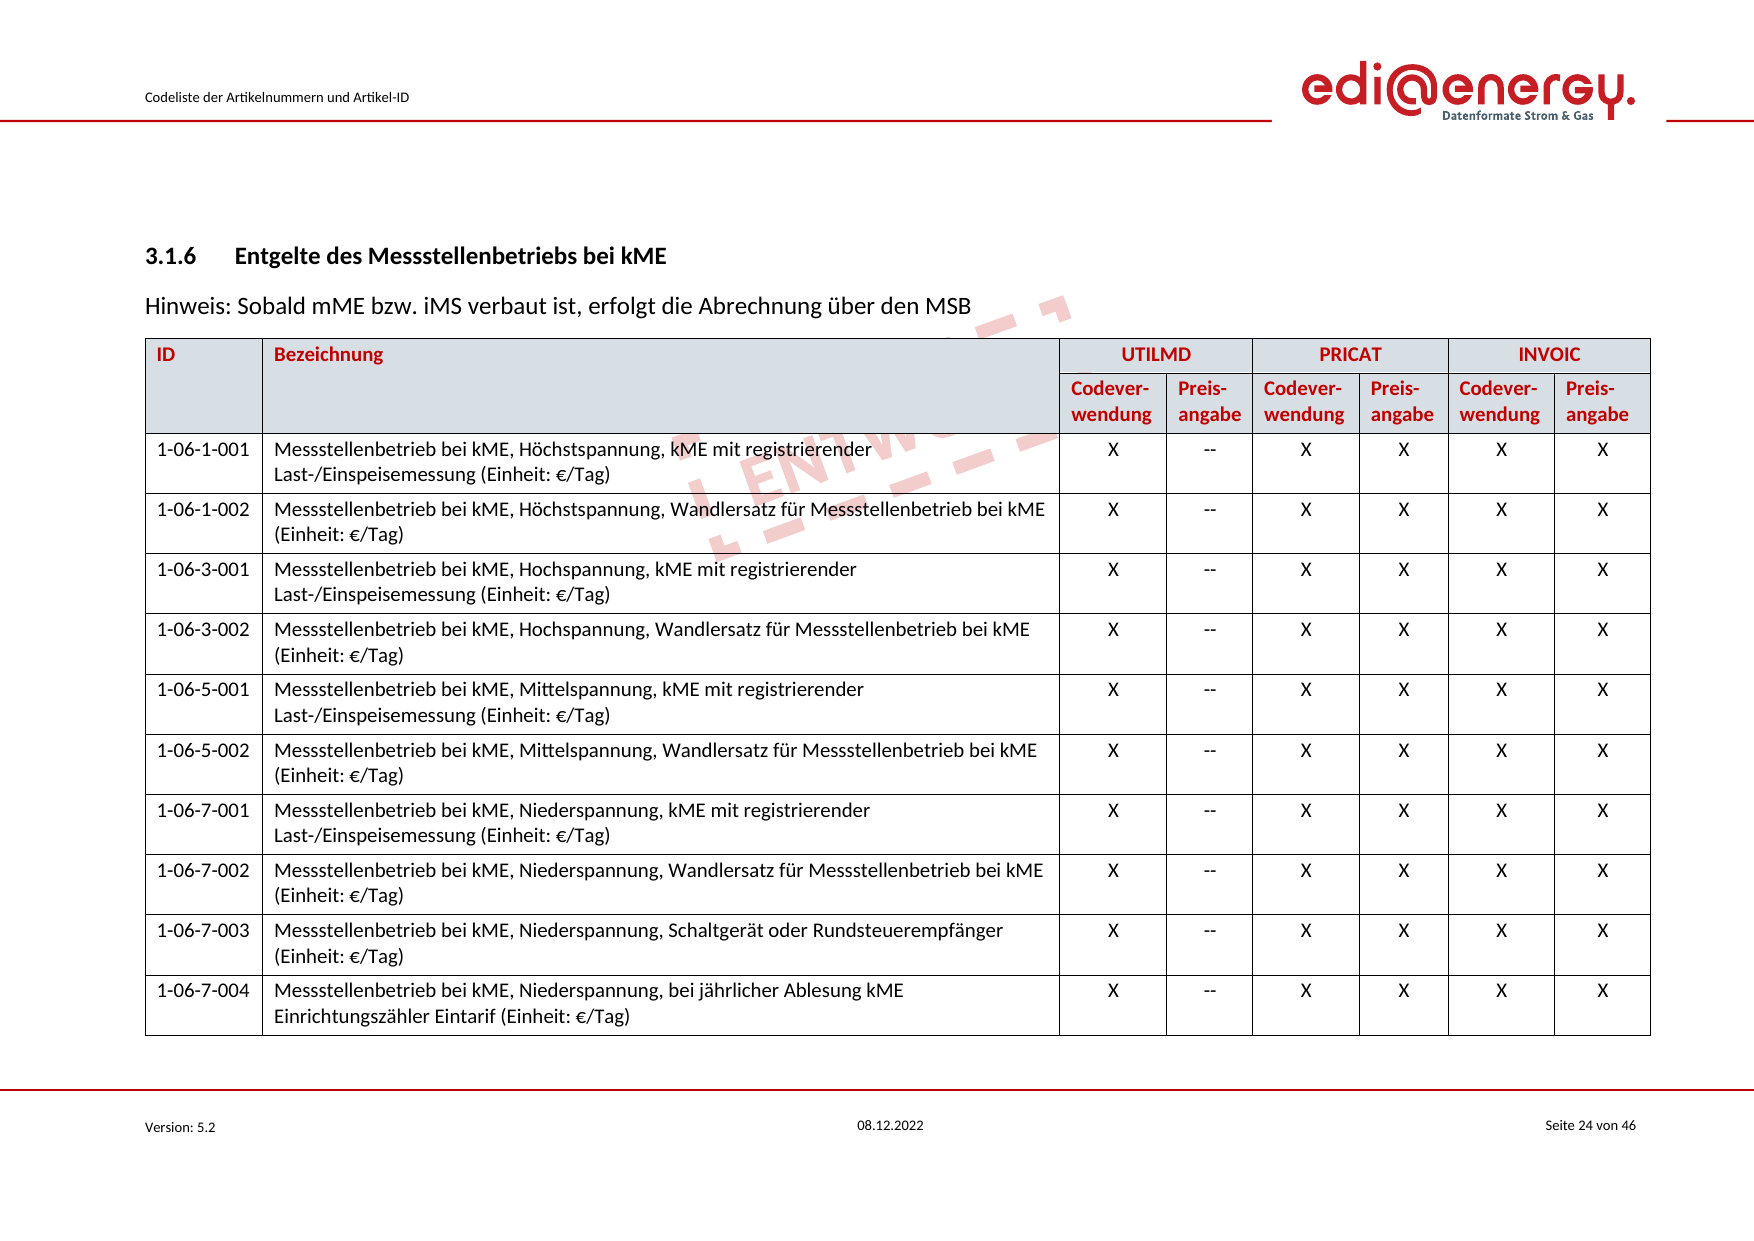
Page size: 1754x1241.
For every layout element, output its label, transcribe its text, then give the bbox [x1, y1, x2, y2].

table_cell Codever-wendung [1253, 374, 1359, 433]
table_cell X [1060, 614, 1166, 673]
table_cell X [1253, 855, 1359, 914]
table_cell X [1360, 494, 1448, 553]
table_cell -- [1167, 735, 1252, 794]
table_cell X [1449, 614, 1554, 673]
table_cell X [1449, 915, 1554, 974]
table_cell -- [1167, 434, 1252, 493]
table_cell X [1360, 434, 1448, 493]
table_header ID [146, 339, 262, 433]
table_cell X [1360, 976, 1448, 1035]
table_cell -- [1167, 795, 1252, 854]
table_cell X [1555, 494, 1650, 553]
table_cell Messstellenbetrieb bei kME, Niederspannung, Wandlersatz für Messstellenbetrieb bei kME (Einheit: €/Tag) [263, 855, 1059, 914]
text Hinweis: Sobald mME bzw. iMS verbaut ist, erfolgt die Abrechnung über den MSB [145, 288, 1636, 321]
table_cell -- [1167, 494, 1252, 553]
table_cell X [1449, 434, 1554, 493]
table_cell 1-06-3-002 [146, 614, 262, 673]
table_cell X [1555, 554, 1650, 613]
table_header PRICAT [1253, 339, 1448, 372]
table_cell X [1253, 494, 1359, 553]
table_cell 1-06-3-001 [146, 554, 262, 613]
table_cell 1-06-7-004 [146, 976, 262, 1035]
table_cell X [1060, 976, 1166, 1035]
table_cell X [1253, 915, 1359, 974]
table_cell X [1060, 915, 1166, 974]
table_cell X [1253, 976, 1359, 1035]
table_cell -- [1167, 976, 1252, 1035]
table_cell 1-06-7-001 [146, 795, 262, 854]
table_cell X [1360, 554, 1448, 613]
table_cell X [1060, 855, 1166, 914]
table_cell X [1360, 675, 1448, 734]
table_cell X [1449, 494, 1554, 553]
table_cell X [1555, 855, 1650, 914]
table_cell X [1360, 915, 1448, 974]
table_cell Messstellenbetrieb bei kME, Hochspannung, kME mit registrierender Last-/Einspeisemessung (Einheit: €/Tag) [263, 554, 1059, 613]
table_cell X [1555, 735, 1650, 794]
table_cell -- [1167, 675, 1252, 734]
table_cell Preis-angabe [1360, 374, 1448, 433]
table_cell -- [1167, 855, 1252, 914]
table_cell X [1060, 675, 1166, 734]
table_cell Messstellenbetrieb bei kME, Niederspannung, kME mit registrierender Last-/Einspeisemessung (Einheit: €/Tag) [263, 795, 1059, 854]
table_cell Preis-angabe [1555, 374, 1650, 433]
table_cell X [1253, 735, 1359, 794]
table_cell X [1253, 614, 1359, 673]
table_cell X [1253, 554, 1359, 613]
table_cell Preis-angabe [1167, 374, 1252, 433]
table_cell X [1555, 795, 1650, 854]
table_cell X [1360, 614, 1448, 673]
table_cell 1-06-5-001 [146, 675, 262, 734]
table_cell X [1060, 554, 1166, 613]
table_cell X [1253, 795, 1359, 854]
table_cell X [1449, 735, 1554, 794]
table_cell X [1555, 614, 1650, 673]
table_cell 1-06-1-001 [146, 434, 262, 493]
table_cell X [1060, 735, 1166, 794]
table_cell Codever-wendung [1060, 374, 1166, 433]
table_cell Messstellenbetrieb bei kME, Höchstspannung, kME mit registrierender Last-/Einspeisemessung (Einheit: €/Tag) [263, 434, 1059, 493]
subtitle Entgelte des Messstellenbetriebs bei kME [145, 238, 1636, 271]
table_cell X [1555, 915, 1650, 974]
table_header INVOIC [1449, 339, 1650, 372]
table_cell X [1060, 795, 1166, 854]
table_cell X [1555, 976, 1650, 1035]
table_cell X [1449, 976, 1554, 1035]
table_cell 1-06-7-003 [146, 915, 262, 974]
table_cell X [1060, 434, 1166, 493]
table_cell X [1555, 675, 1650, 734]
table_cell -- [1167, 614, 1252, 673]
table_cell X [1449, 855, 1554, 914]
table_cell X [1449, 554, 1554, 613]
table_cell Messstellenbetrieb bei kME, Höchstspannung, Wandlersatz für Messstellenbetrieb bei kME (Einheit: €/Tag) [263, 494, 1059, 553]
table_cell X [1360, 735, 1448, 794]
table_cell -- [1167, 915, 1252, 974]
table_cell X [1449, 795, 1554, 854]
table_cell -- [1167, 554, 1252, 613]
table_header UTILMD [1060, 339, 1252, 372]
table_cell Messstellenbetrieb bei kME, Mittelspannung, kME mit registrierender Last-/Einspeisemessung (Einheit: €/Tag) [263, 675, 1059, 734]
table_cell X [1060, 494, 1166, 553]
table_cell X [1360, 795, 1448, 854]
table_cell X [1555, 434, 1650, 493]
table_cell Codever-wendung [1449, 374, 1554, 433]
table_cell X [1253, 434, 1359, 493]
table_cell X [1360, 855, 1448, 914]
table_cell X [1449, 675, 1554, 734]
table_cell X [1253, 675, 1359, 734]
table_cell 1-06-7-002 [146, 855, 262, 914]
table_cell Messstellenbetrieb bei kME, Niederspannung, Schaltgerät oder Rundsteuerempfänger (Einheit: €/Tag) [263, 915, 1059, 974]
table_cell Messstellenbetrieb bei kME, Mittelspannung, Wandlersatz für Messstellenbetrieb bei kME (Einheit: €/Tag) [263, 735, 1059, 794]
table_cell Messstellenbetrieb bei kME, Niederspannung, bei jährlicher Ablesung kME Einrichtungszähler Eintarif (Einheit: €/Tag) [263, 976, 1059, 1035]
table_cell Messstellenbetrieb bei kME, Hochspannung, Wandlersatz für Messstellenbetrieb bei kME (Einheit: €/Tag) [263, 614, 1059, 673]
table_cell 1-06-5-002 [146, 735, 262, 794]
table_header Bezeichnung [263, 339, 1059, 433]
table_cell 1-06-1-002 [146, 494, 262, 553]
